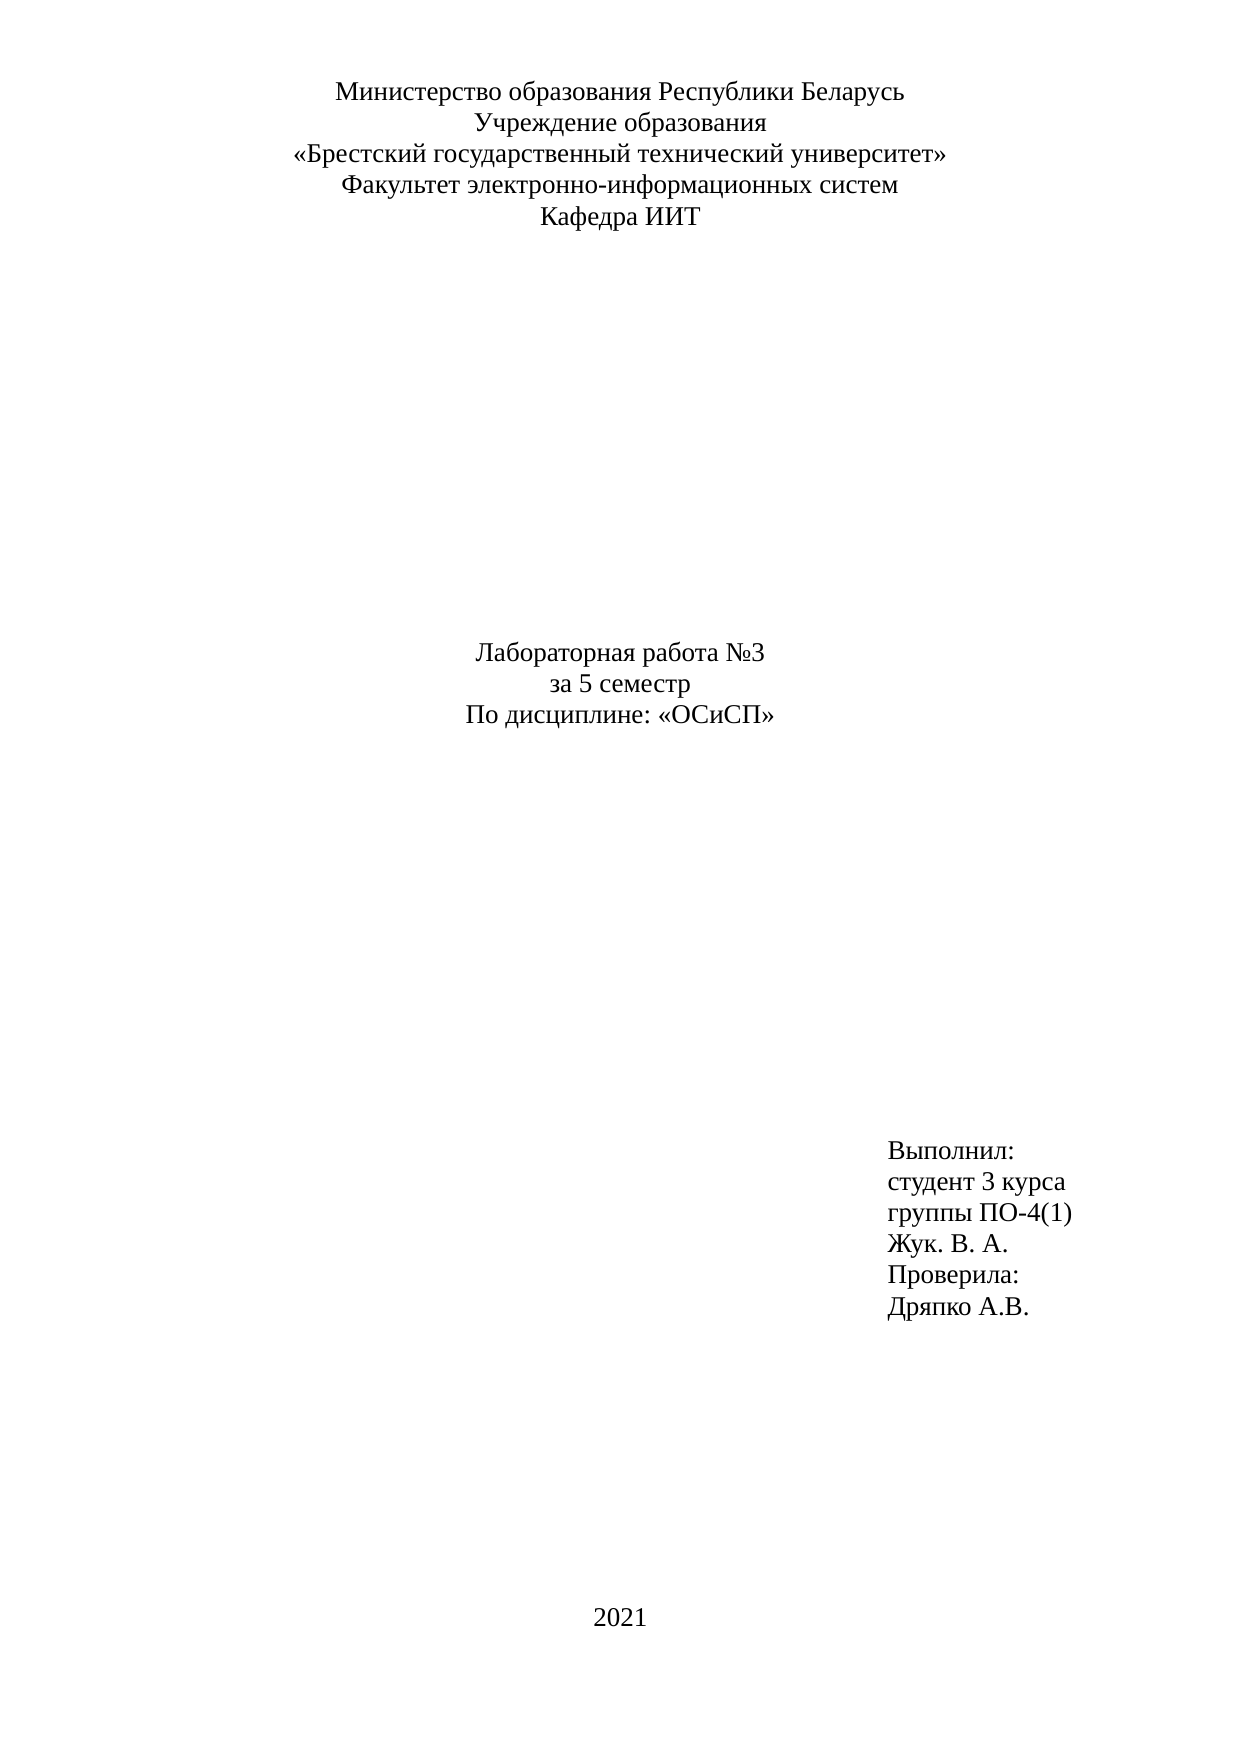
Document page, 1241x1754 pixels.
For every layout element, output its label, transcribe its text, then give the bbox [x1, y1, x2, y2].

text Факультет электронно-информационных систем [75, 168, 1165, 199]
text Проверила: [75, 1258, 1165, 1290]
text По дисциплине: «ОСиСП» [75, 698, 1165, 729]
text Лабораторная работа №3 [75, 636, 1165, 667]
text Выполнил: [75, 1134, 1165, 1165]
text Учреждение образования [75, 106, 1165, 137]
text за 5 семестр [75, 667, 1165, 698]
text «Брестский государственный технический университет» [75, 137, 1165, 168]
text Дряпко А.В. [75, 1290, 1165, 1321]
text Кафедра ИИТ [75, 199, 1165, 231]
text 2021 [75, 1601, 1165, 1632]
text группы ПО-4(1) [75, 1196, 1165, 1227]
text Жук. В. А. [75, 1227, 1165, 1258]
text студент 3 курса [75, 1165, 1165, 1196]
text Министерство образования Республики Беларусь [75, 75, 1165, 106]
